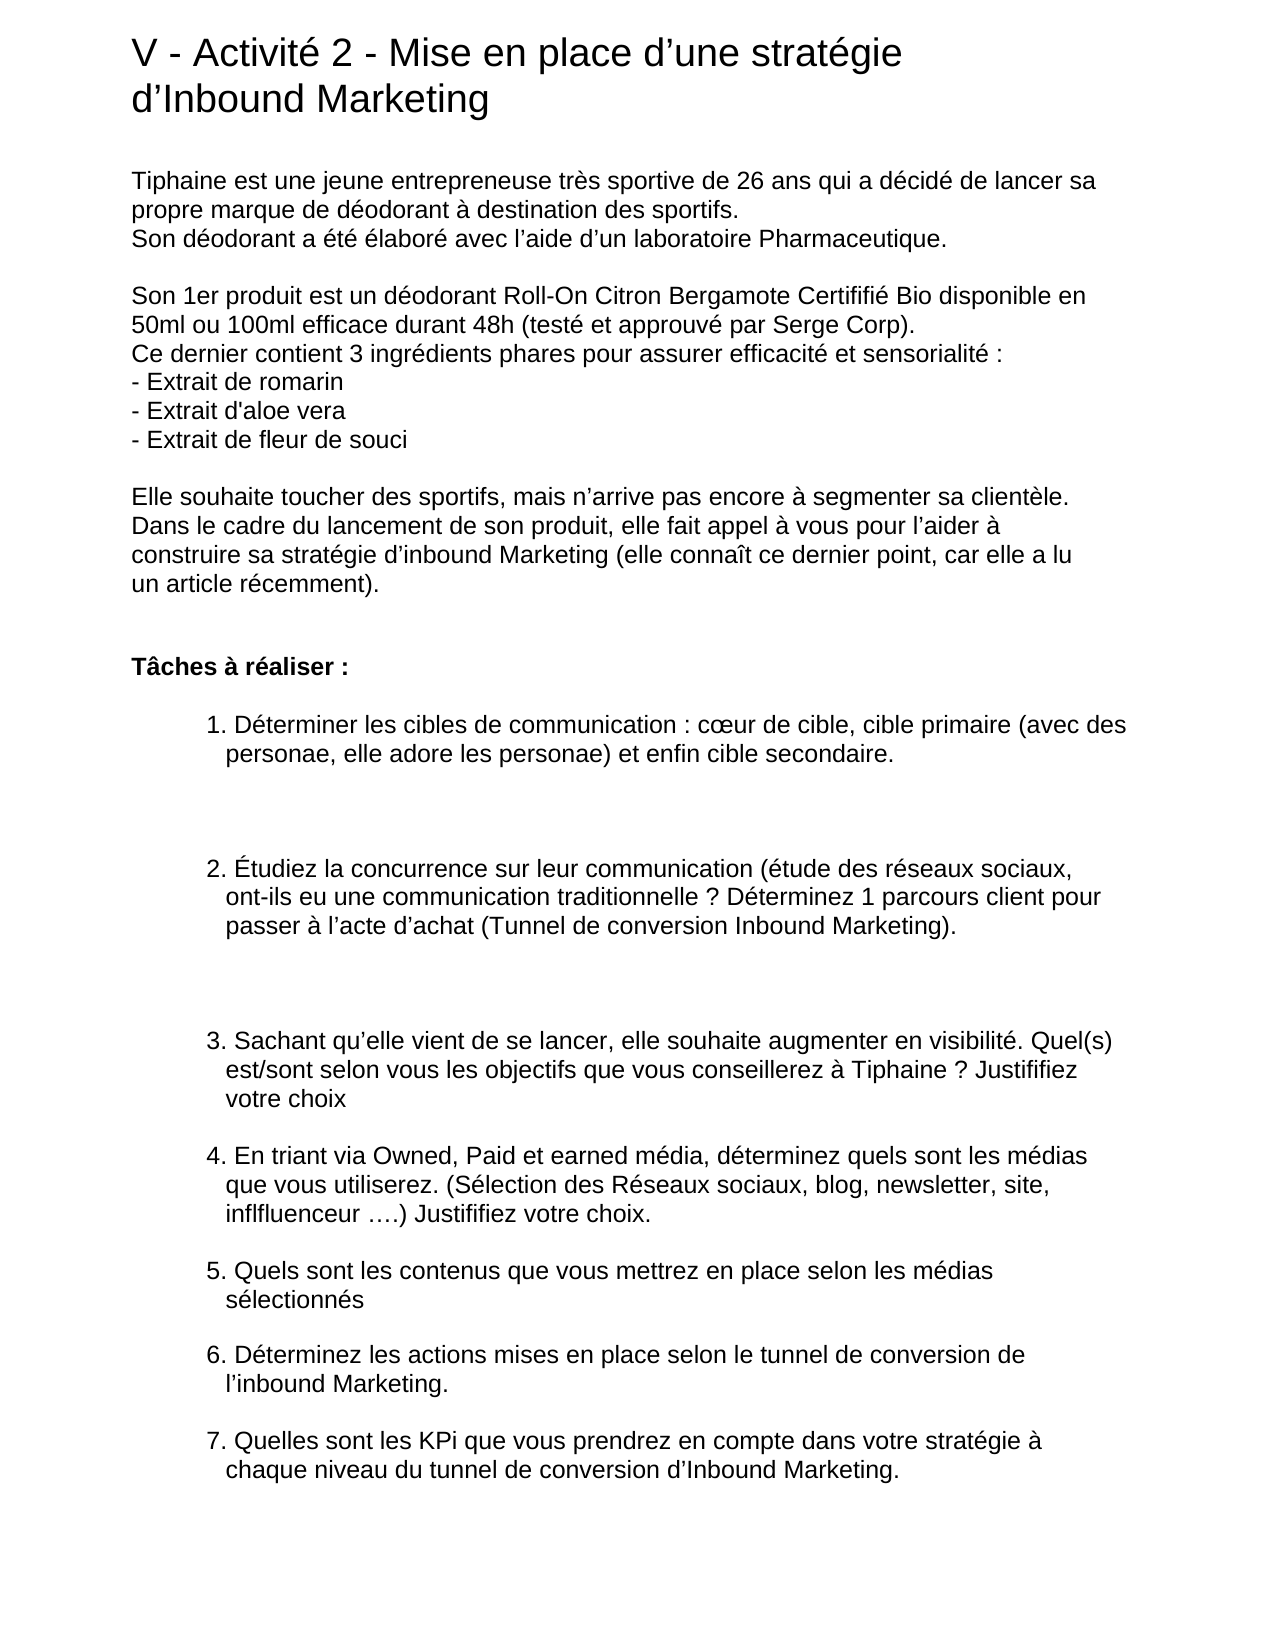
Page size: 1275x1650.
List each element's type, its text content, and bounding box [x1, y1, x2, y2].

text personae, elle adore les personae) et enfin cible secondaire. [131, 739, 1160, 767]
text votre choix [131, 1084, 1160, 1112]
text Son 1er produit est un déodorant Roll-On Citron Bergamote Certififié Bio disponible en [131, 281, 1160, 310]
text Tâches à réaliser : [131, 652, 1160, 681]
text Dans le cadre du lancement de son produit, elle fait appel à vous pour l’aider à [131, 511, 1160, 540]
text 2. Étudiez la concurrence sur leur communication (étude des réseaux sociaux, [131, 854, 1160, 882]
text d’Inbound Marketing [131, 75, 1160, 120]
text 4. En triant via Owned, Paid et earned média, déterminez quels sont les médias [131, 1141, 1160, 1170]
text Tiphaine est une jeune entrepreneuse très sportive de 26 ans qui a décidé de lancer sa [131, 166, 1160, 195]
text propre marque de déodorant à destination des sportifs. [131, 195, 1160, 223]
text que vous utiliserez. (Sélection des Réseaux sociaux, blog, newsletter, site, [131, 1170, 1160, 1199]
text 3. Sachant qu’elle vient de se lancer, elle souhaite augmenter en visibilité. Quel(s) [131, 1026, 1160, 1055]
text - Extrait d'aloe vera [131, 396, 1160, 425]
text chaque niveau du tunnel de conversion d’Inbound Marketing. [131, 1455, 1160, 1484]
text - Extrait de romarin [131, 367, 1160, 396]
text un article récemment). [131, 568, 1160, 597]
text 5. Quels sont les contenus que vous mettrez en place selon les médias [131, 1256, 1160, 1285]
text 7. Quelles sont les KPi que vous prendrez en compte dans votre stratégie à [131, 1426, 1160, 1455]
text ont-ils eu une communication traditionnelle ? Déterminez 1 parcours client pour [131, 882, 1160, 911]
text Son déodorant a été élaboré avec l’aide d’un laboratoire Pharmaceutique. [131, 223, 1160, 252]
text passer à l’acte d’achat (Tunnel de conversion Inbound Marketing). [131, 911, 1160, 940]
text 6. Déterminez les actions mises en place selon le tunnel de conversion de [131, 1340, 1160, 1369]
text est/sont selon vous les objectifs que vous conseillerez à Tiphaine ? Justififiez [131, 1055, 1160, 1084]
text l’inbound Marketing. [131, 1369, 1160, 1397]
text sélectionnés [131, 1285, 1160, 1314]
text inflfluenceur ….) Justififiez votre choix. [131, 1199, 1160, 1227]
text Ce dernier contient 3 ingrédients phares pour assurer efficacité et sensorialité : [131, 338, 1160, 367]
text 1. Déterminer les cibles de communication : cœur de cible, cible primaire (avec des [131, 710, 1160, 739]
text 50ml ou 100ml efficace durant 48h (testé et approuvé par Serge Corp). [131, 310, 1160, 338]
text - Extrait de fleur de souci [131, 425, 1160, 453]
text construire sa stratégie d’inbound Marketing (elle connaît ce dernier point, car elle a lu [131, 540, 1160, 568]
text Elle souhaite toucher des sportifs, mais n’arrive pas encore à segmenter sa clientèle. [131, 482, 1160, 511]
text V - Activité 2 - Mise en place d’une stratégie [131, 29, 1160, 75]
